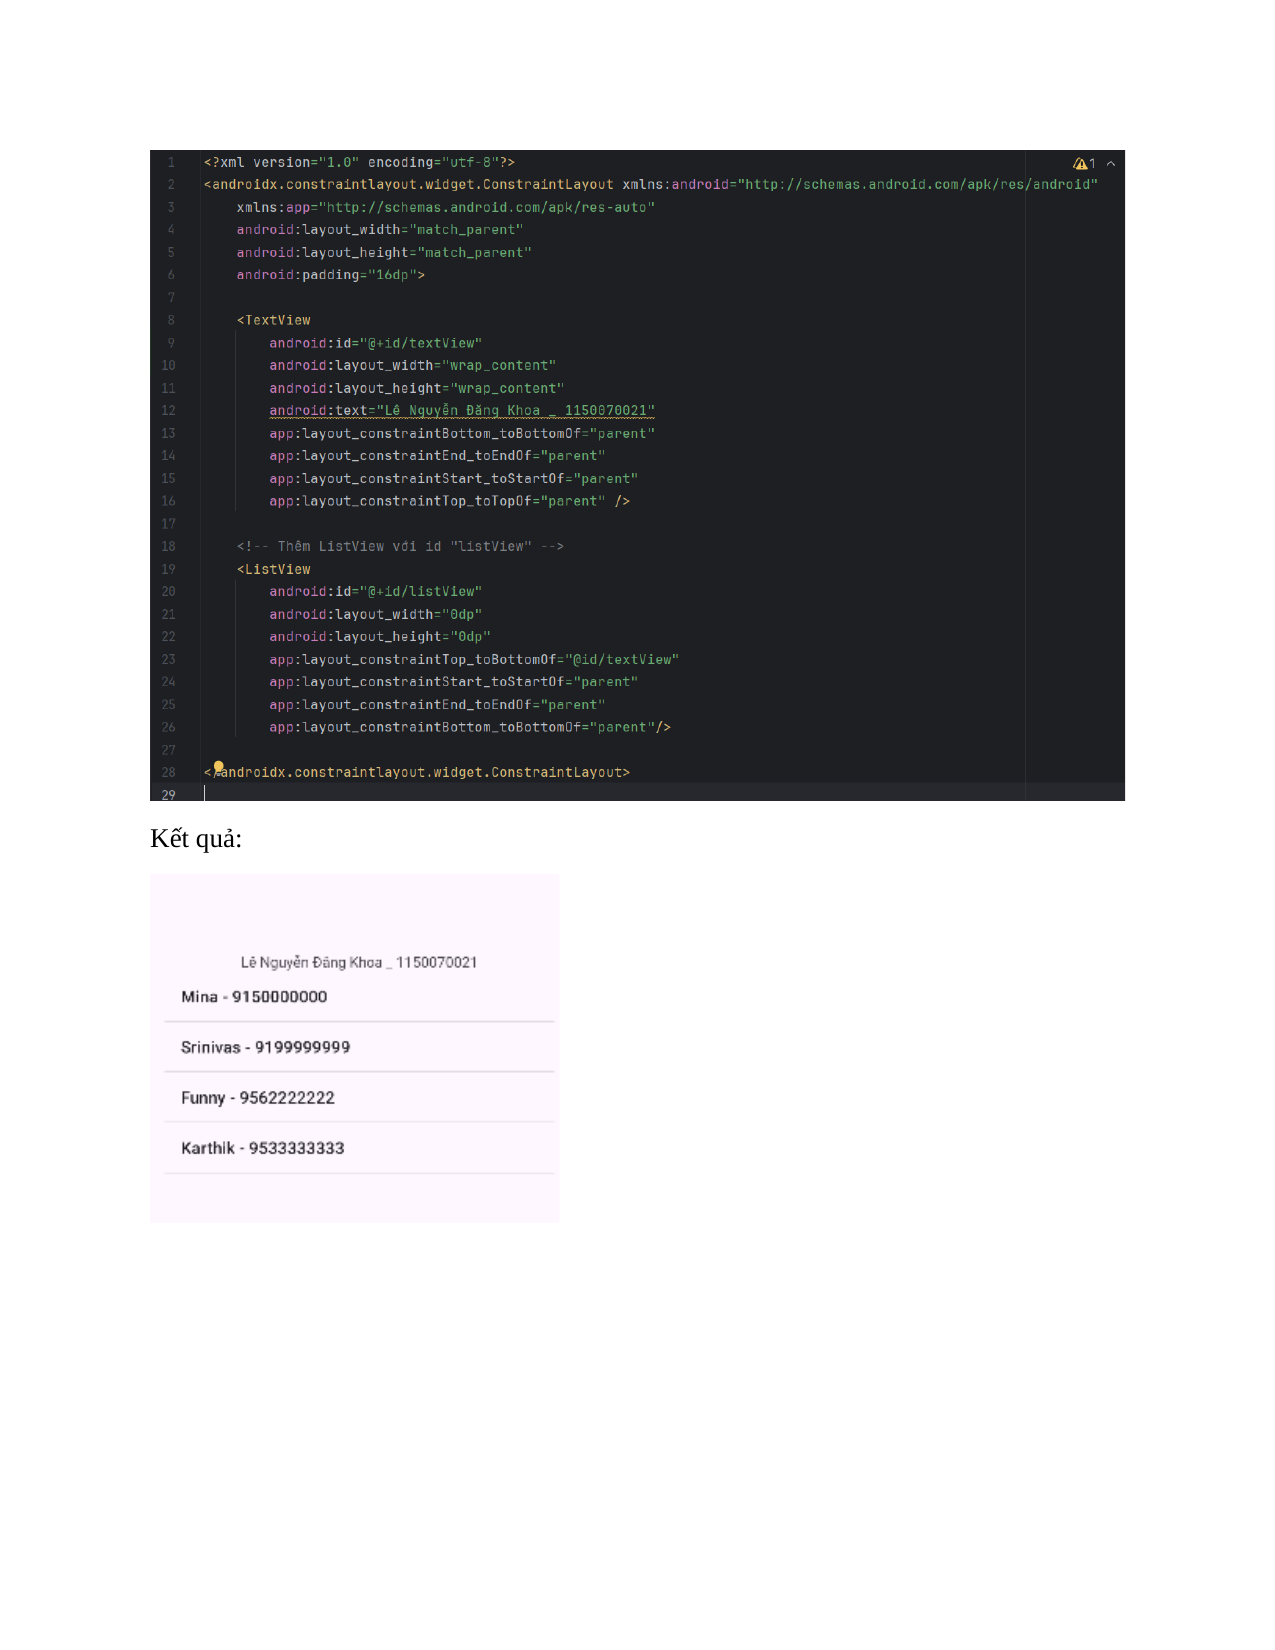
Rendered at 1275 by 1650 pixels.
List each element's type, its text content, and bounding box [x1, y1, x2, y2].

text Kết quả: [150, 822, 1125, 853]
picture [150, 150, 1125, 801]
picture [150, 874, 560, 1223]
